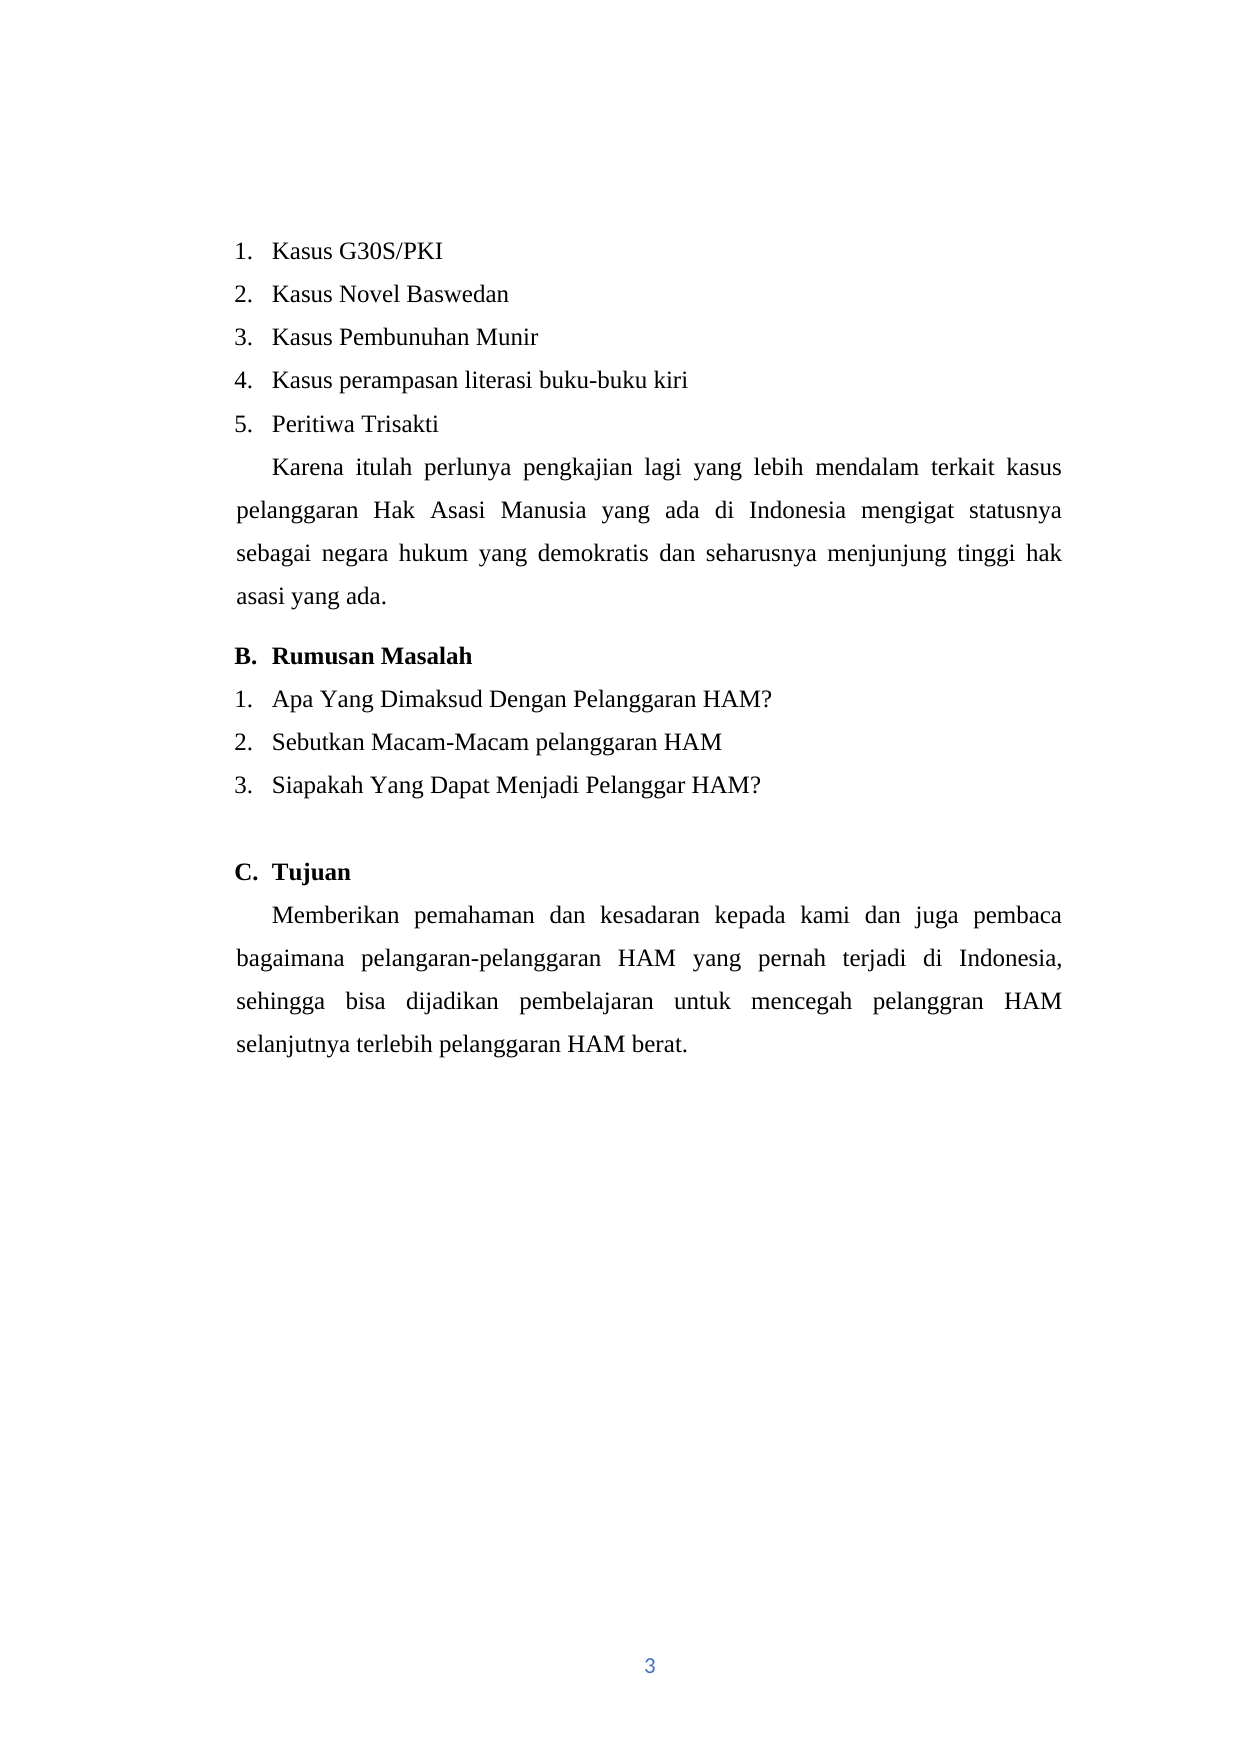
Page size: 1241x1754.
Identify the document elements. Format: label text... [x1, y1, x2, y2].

list Kasus G30S/PKI [234, 236, 1063, 265]
list Kasus Novel Baswedan [234, 279, 1063, 308]
list Kasus perampasan literasi buku-buku kiri [234, 366, 1063, 394]
text Karena itulah perlunya pengkajian lagi yang lebih mendalam terkait kasus pelanggaran Hak Asasi Manusia yang ada di Indonesia mengigat statusnya sebagai negara hukum yang demokratis dan seharusnya menjunjung tinggi hak asasi yang ada. [236, 452, 1063, 610]
list Tujuan [234, 857, 1063, 885]
list Rumusan Masalah [234, 641, 1063, 670]
list Kasus Pembunuhan Munir [234, 322, 1063, 351]
list Apa Yang Dimaksud Dengan Pelanggaran HAM? [234, 684, 1063, 713]
list Siapakah Yang Dapat Menjadi Pelanggar HAM? [234, 770, 1063, 799]
list Sebutkan Macam-Macam pelanggaran HAM [234, 727, 1063, 756]
text Memberikan pemahaman dan kesadaran kepada kami dan juga pembaca bagaimana pelangaran-pelanggaran HAM yang pernah terjadi di Indonesia, sehingga bisa dijadikan pembelajaran untuk mencegah pelanggran HAM selanjutnya terlebih pelanggaran HAM berat. [236, 900, 1063, 1058]
list Peritiwa Trisakti [234, 409, 1063, 437]
